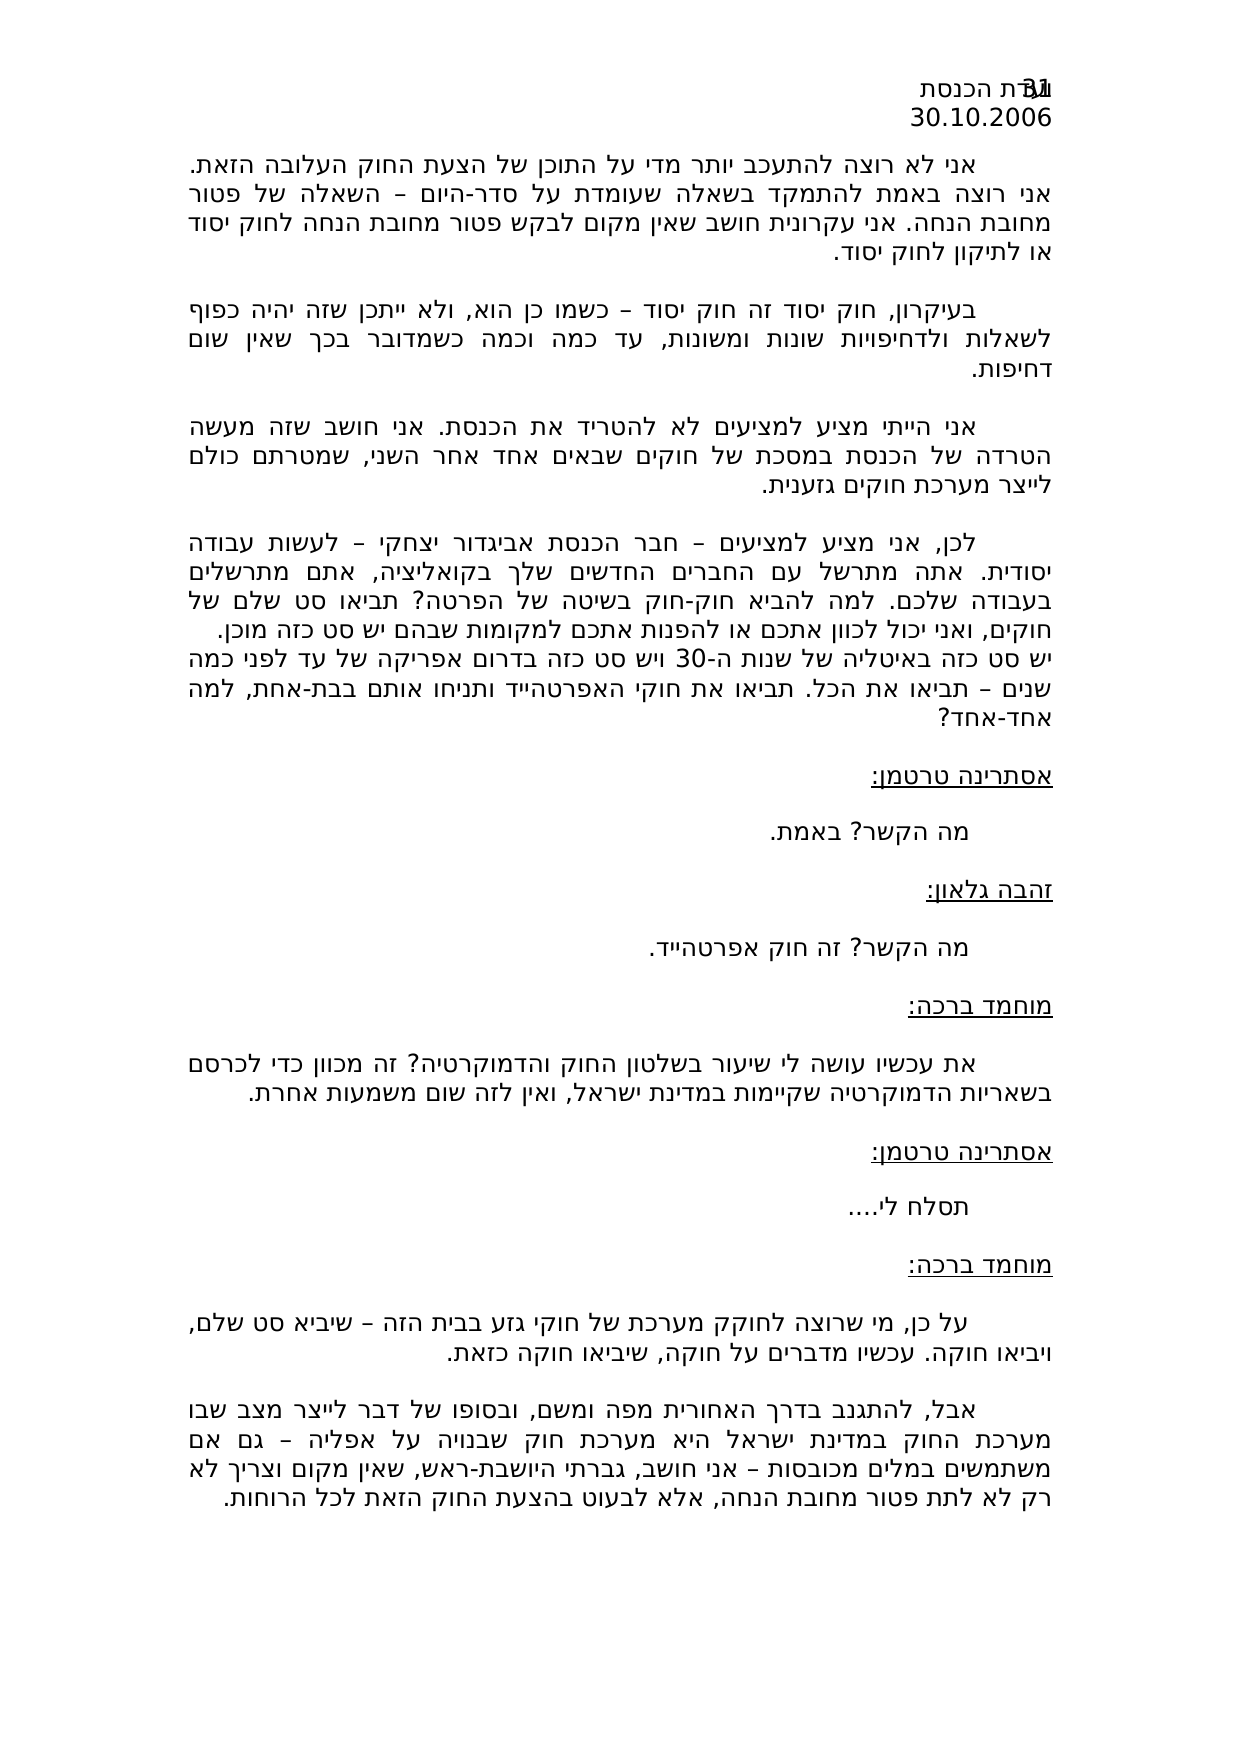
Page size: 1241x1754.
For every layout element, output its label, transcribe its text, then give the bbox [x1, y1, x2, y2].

text מה הקשר? באמת. [187, 817, 1053, 846]
text בעיקרון, חוק יסוד זה חוק יסוד – כשמו כן הוא, ולא ייתכן שזה יהיה כפוף לשאלות ולדחיפויות שונות ומשונות, עד כמה וכמה כשמדובר בכך שאין שום דחיפות. [187, 295, 1053, 383]
text לכן, אני מציע למציעים – חבר הכנסת אביגדור יצחקי – לעשות עבודה יסודית. אתה מתרשל עם החברים החדשים שלך בקואליציה, אתם מתרשלים בעבודה שלכם. למה להביא חוק-חוק בשיטה של הפרטה? תביאו סט שלם של חוקים, ואני יכול לכוון אתכם או להפנות אתכם למקומות שבהם יש סט כזה מוכן. [187, 528, 1053, 644]
text יש סט כזה באיטליה של שנות ה-30 ויש סט כזה בדרום אפריקה של עד לפני כמה שנים – תביאו את הכל. תביאו את חוקי האפרטהייד ותניחו אותם בבת-אחת, למה אחד-אחד? [187, 644, 1053, 732]
text אבל, להתגנב בדרך האחורית מפה ומשם, ובסופו של דבר לייצר מצב שבו מערכת החוק במדינת ישראל היא מערכת חוק שבנויה על אפליה – גם אם משתמשים במלים מכובסות – אני חושב, גברתי היושבת-ראש, שאין מקום וצריך לא רק לא לתת פטור מחובת הנחה, אלא לבעוט בהצעת החוק הזאת לכל הרוחות. [187, 1396, 1053, 1512]
subtitle אסתרינה טרטמן: [187, 732, 1053, 790]
text זהבה גלאון: [187, 846, 1053, 904]
text אני הייתי מציע למציעים לא להטריד את הכנסת. אני חושב שזה מעשה הטרדה של הכנסת במסכת של חוקים שבאים אחד אחר השני, שמטרתם כולם לייצר מערכת חוקים גזענית. [187, 412, 1053, 499]
text תסלח לי.... [187, 1192, 1053, 1221]
text מוחמד ברכה: [187, 1221, 1053, 1280]
subtitle אסתרינה טרטמן: [187, 1108, 1053, 1166]
text אני לא רוצה להתעכב יותר מדי על התוכן של הצעת החוק העלובה הזאת. אני רוצה באמת להתמקד בשאלה שעומדת על סדר-היום – השאלה של פטור מחובת הנחה. אני עקרונית חושב שאין מקום לבקש פטור מחובת הנחה לחוק יסוד או לתיקון לחוק יסוד. [187, 150, 1053, 267]
text מוחמד ברכה: [187, 962, 1053, 1021]
text את עכשיו עושה לי שיעור בשלטון החוק והדמוקרטיה? זה מכוון כדי לכרסם בשאריות הדמוקרטיה שקיימות במדינת ישראל, ואין לזה שום משמעות אחרת. [187, 1049, 1053, 1108]
text מה הקשר? זה חוק אפרטהייד. [187, 933, 1053, 962]
text על כן, מי שרוצה לחוקק מערכת של חוקי גזע בבית הזה – שיביא סט שלם, ויביאו חוקה. עכשיו מדברים על חוקה, שיביאו חוקה כזאת. [187, 1308, 1053, 1367]
